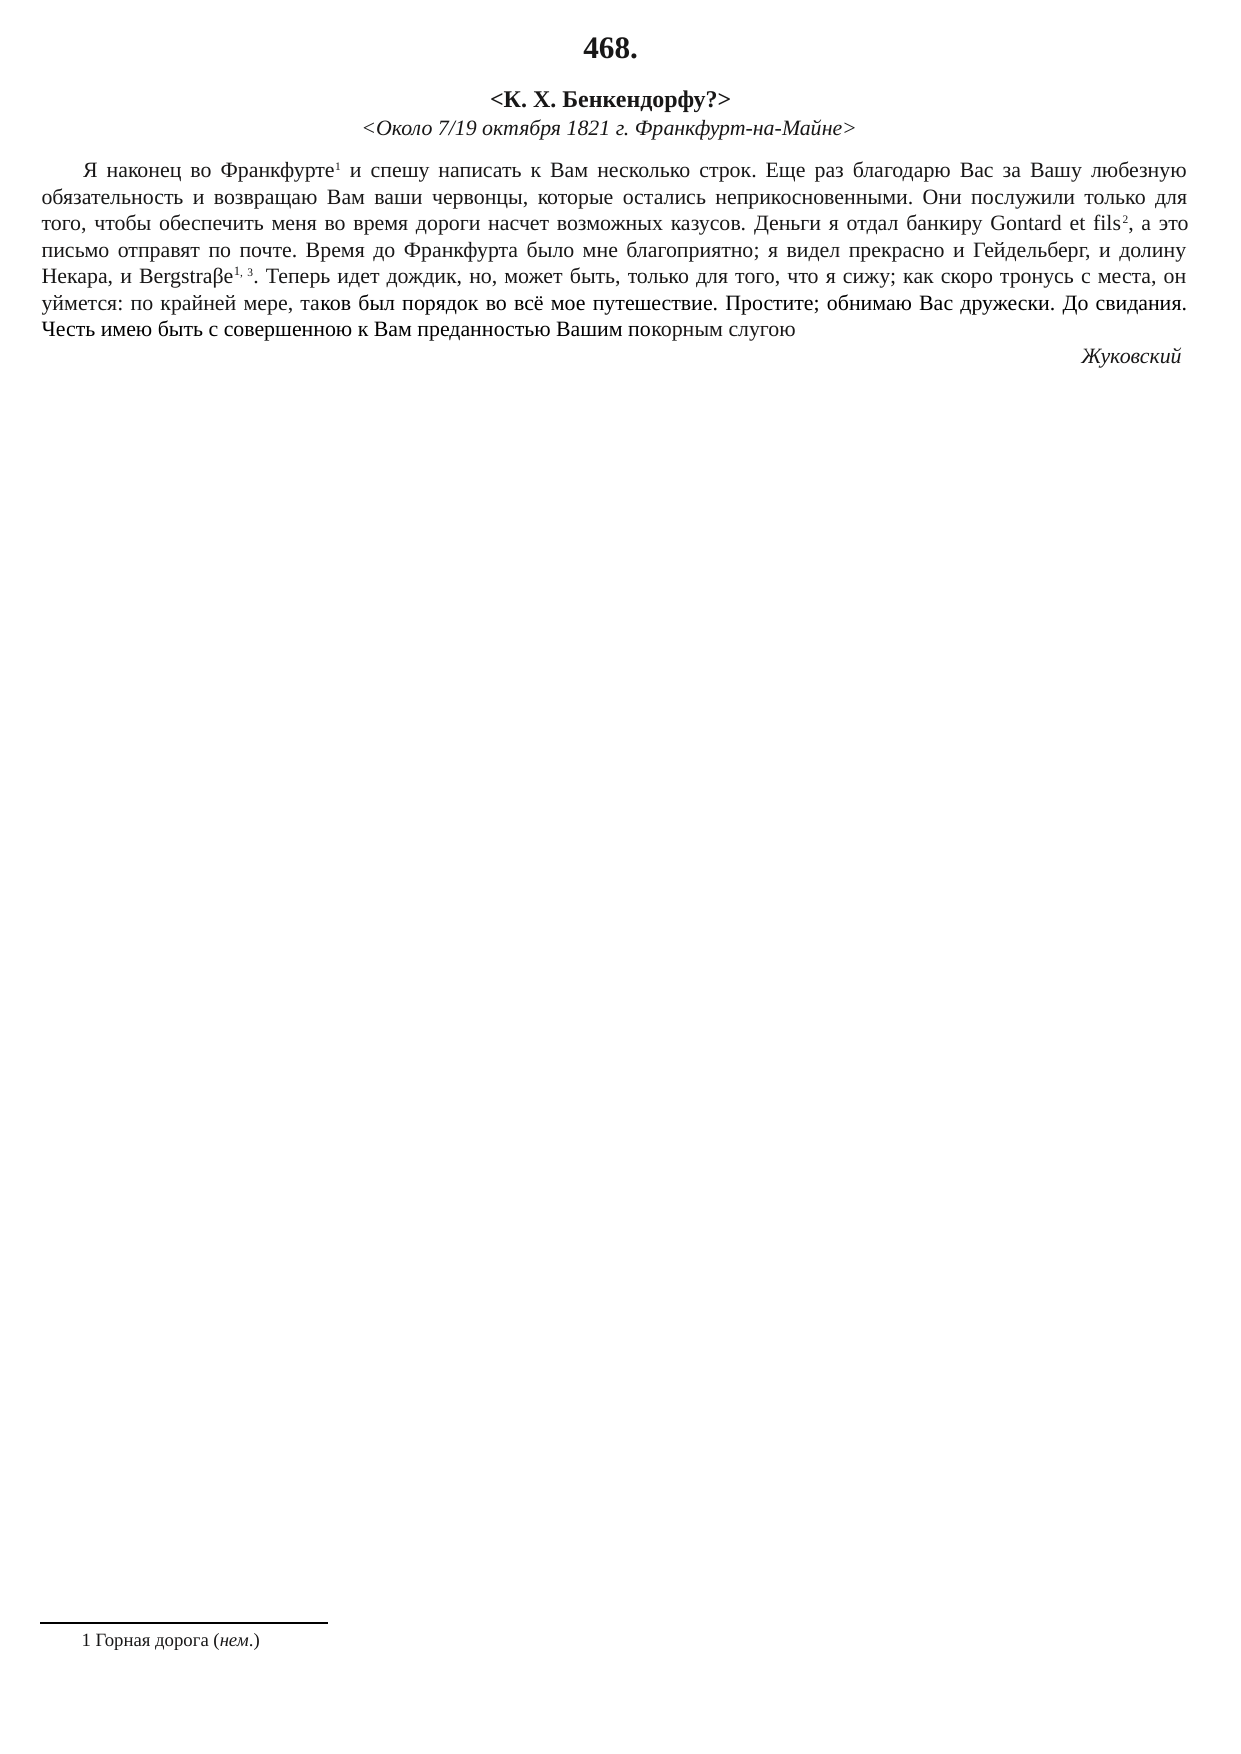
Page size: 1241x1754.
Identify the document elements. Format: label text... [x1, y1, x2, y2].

text Я наконец во Франкфурте1 и спешу написать к Вам несколько строк. Еще раз благодарю Вас за Вашу любезную обязательность и возвращаю Вам ваши червонцы, которые остались неприкосновенными. Они послужили только для того, чтобы обеспечить меня во время дороги насчет возможных казусов. Деньги я отдал банкиру Gontard et fils2, а это письмо отправят по почте. Время до Франкфурта было мне благоприятно; я видел прекрасно и Гейдельберг, и долину Некара, и Bergstraβe, 3. Теперь идет дождик, но, может быть, только для того, что я сижу; как скоро тронусь с места, он уймется: по крайней мере, таков был порядок во всё мое путешествие. Простите; обнимаю Вас дружески. До свидания. Честь имею быть с совершенною к Вам преданностью Вашим покорным слугою [41, 157, 1188, 341]
text <Около 7/19 октября 1821 г. Франкфурт-на-Майне> [41, 115, 1179, 140]
subtitle 468. [40, 29, 1181, 65]
text Жуковский [80, 343, 1183, 368]
text <К. Х. Бенкендорфу?> [41, 85, 1180, 113]
